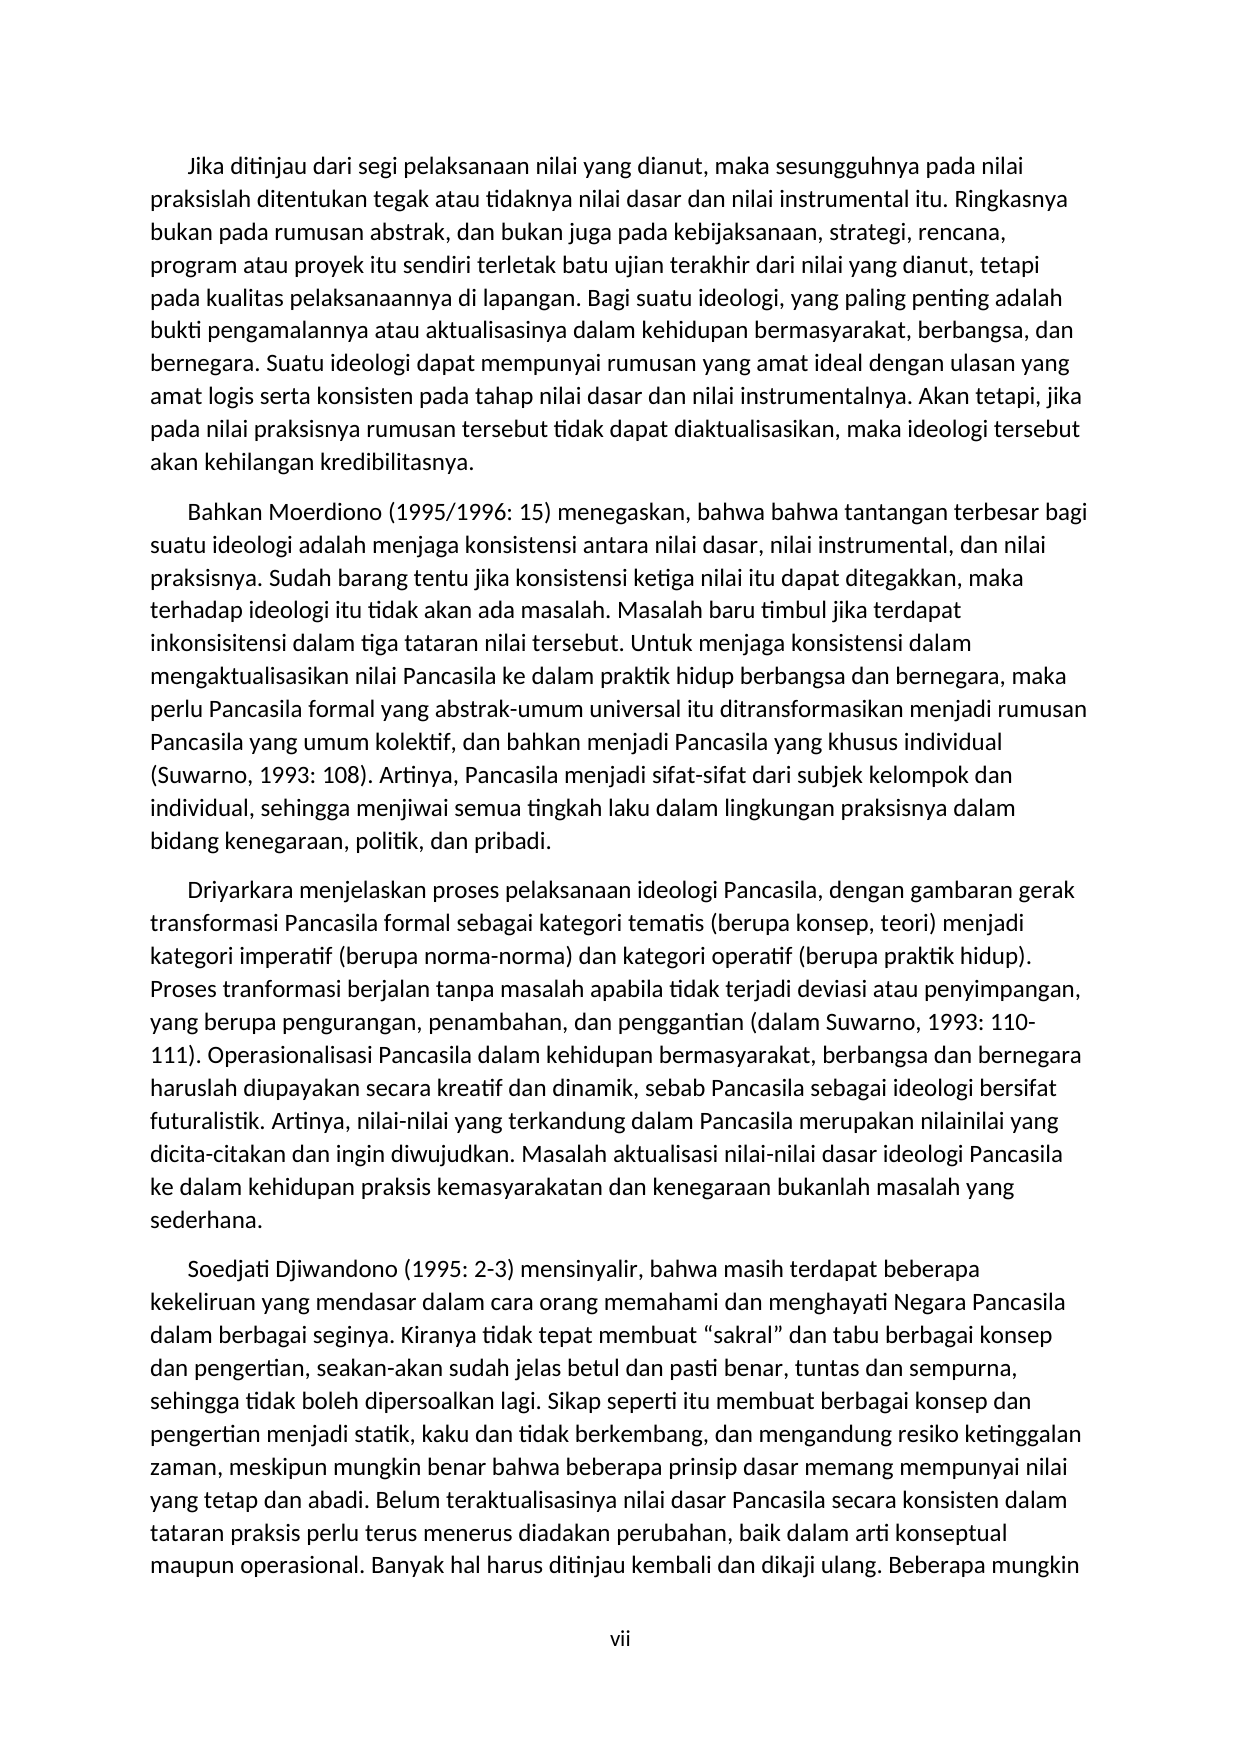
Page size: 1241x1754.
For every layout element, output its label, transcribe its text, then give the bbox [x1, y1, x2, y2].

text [150, 1253, 1090, 1580]
text Driyarkara menjelaskan proses pelaksanaan ideologi Pancasila, dengan gambaran gerak transformasi Pancasila formal sebagai kategori tematis (berupa konsep, teori) menjadi kategori imperatif (berupa norma-norma) dan kategori operatif (berupa praktik hidup). Proses tranformasi berjalan tanpa masalah apabila tidak terjadi deviasi atau penyimpangan, yang berupa pengurangan, penambahan, dan penggantian (dalam Suwarno, 1993: 110- 111). Operasionalisasi Pancasila dalam kehidupan bermasyarakat, berbangsa dan bernegara haruslah diupayakan secara kreatif dan dinamik, sebab Pancasila sebagai ideologi bersifat futuralistik. Artinya, nilai-nilai yang terkandung dalam Pancasila merupakan nilainilai yang dicita-citakan dan ingin diwujudkan. Masalah aktualisasi nilai-nilai dasar ideologi Pancasila ke dalam kehidupan praksis kemasyarakatan dan kenegaraan bukanlah masalah yang sederhana. [150, 874, 1090, 1234]
text Jika ditinjau dari segi pelaksanaan nilai yang dianut, maka sesungguhnya pada nilai praksislah ditentukan tegak atau tidaknya nilai dasar dan nilai instrumental itu. Ringkasnya bukan pada rumusan abstrak, dan bukan juga pada kebijaksanaan, strategi, rencana, program atau proyek itu sendiri terletak batu ujian terakhir dari nilai yang dianut, tetapi pada kualitas pelaksanaannya di lapangan. Bagi suatu ideologi, yang paling penting adalah bukti pengamalannya atau aktualisasinya dalam kehidupan bermasyarakat, berbangsa, dan bernegara. Suatu ideologi dapat mempunyai rumusan yang amat ideal dengan ulasan yang amat logis serta konsisten pada tahap nilai dasar dan nilai instrumentalnya. Akan tetapi, jika pada nilai praksisnya rumusan tersebut tidak dapat diaktualisasikan, maka ideologi tersebut akan kehilangan kredibilitasnya. [150, 150, 1090, 477]
text Bahkan Moerdiono (1995/1996: 15) menegaskan, bahwa bahwa tantangan terbesar bagi suatu ideologi adalah menjaga konsistensi antara nilai dasar, nilai instrumental, dan nilai praksisnya. Sudah barang tentu jika konsistensi ketiga nilai itu dapat ditegakkan, maka terhadap ideologi itu tidak akan ada masalah. Masalah baru timbul jika terdapat inkonsisitensi dalam tiga tataran nilai tersebut. Untuk menjaga konsistensi dalam mengaktualisasikan nilai Pancasila ke dalam praktik hidup berbangsa dan bernegara, maka perlu Pancasila formal yang abstrak-umum universal itu ditransformasikan menjadi rumusan Pancasila yang umum kolektif, dan bahkan menjadi Pancasila yang khusus individual (Suwarno, 1993: 108). Artinya, Pancasila menjadi sifat-sifat dari subjek kelompok dan individual, sehingga menjiwai semua tingkah laku dalam lingkungan praksisnya dalam bidang kenegaraan, politik, dan pribadi. [150, 496, 1090, 856]
